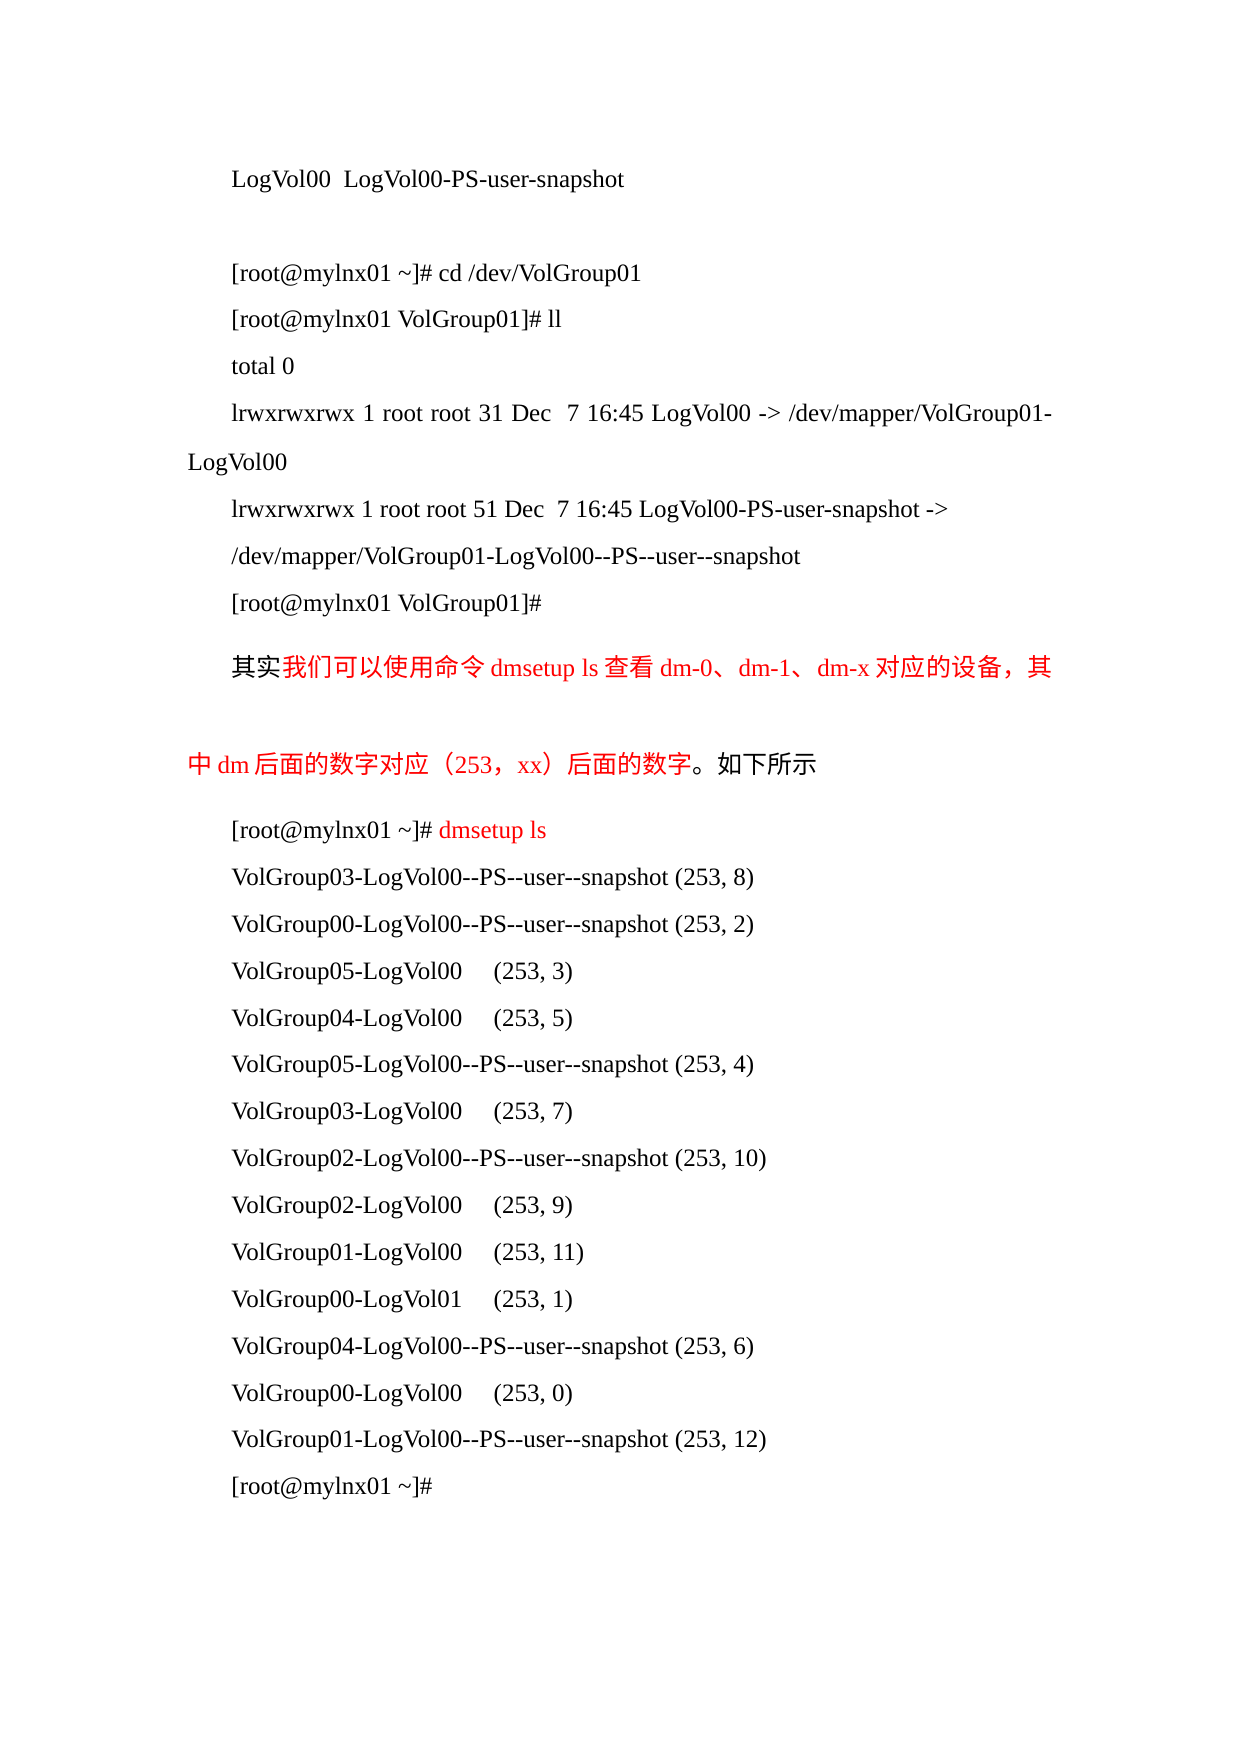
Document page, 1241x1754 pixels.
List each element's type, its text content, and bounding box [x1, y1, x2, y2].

text VolGroup05-LogVol00--PS--user--snapshot (253, 4) [187, 1048, 1053, 1080]
text /dev/mapper/VolGroup01-LogVol00--PS--user--snapshot [231, 539, 1053, 571]
text [root@mylnx01 ~]# dmsetup ls [187, 813, 1053, 846]
text VolGroup05-LogVol00 (253, 3) [187, 954, 1053, 986]
text total 0 [187, 349, 1053, 382]
text VolGroup04-LogVol00 (253, 5) [187, 1001, 1053, 1033]
text VolGroup00-LogVol00 (253, 0) [187, 1376, 1053, 1408]
text VolGroup02-LogVol00 (253, 9) [187, 1188, 1053, 1221]
text VolGroup03-LogVol00 (253, 7) [187, 1094, 1053, 1127]
text LogVol00 LogVol00-PS-user-snapshot [187, 162, 1053, 194]
text lrwxrwxrwx 1 root root 51 Dec 7 16:45 LogVol00-PS-user-snapshot -> [231, 492, 1053, 524]
text VolGroup00-LogVol00--PS--user--snapshot (253, 2) [187, 907, 1053, 939]
text [root@mylnx01 VolGroup01]# ll [187, 303, 1053, 335]
text VolGroup01-LogVol00--PS--user--snapshot (253, 12) [187, 1423, 1053, 1455]
text VolGroup00-LogVol01 (253, 1) [187, 1282, 1053, 1314]
text VolGroup01-LogVol00 (253, 11) [187, 1235, 1053, 1268]
text VolGroup03-LogVol00--PS--user--snapshot (253, 8) [187, 860, 1053, 893]
text [root@mylnx01 ~]# [187, 1469, 1053, 1502]
text lrwxrwxrwx 1 root root 31 Dec 7 16:45 LogVol00 -> /dev/mapper/VolGroup01-LogVol00 [187, 396, 1053, 478]
text VolGroup04-LogVol00--PS--user--snapshot (253, 6) [187, 1329, 1053, 1361]
text [root@mylnx01 ~]# cd /dev/VolGroup01 [187, 256, 1053, 288]
text VolGroup02-LogVol00--PS--user--snapshot (253, 10) [187, 1141, 1053, 1174]
text 其实我们可以使用命令dmsetup ls查看dm-0、dm-1、dm-x对应的设备，其中dm后面的数字对应（253，xx）后面的数字。如下所示 [187, 633, 1053, 795]
text [root@mylnx01 VolGroup01]# [187, 586, 1053, 618]
